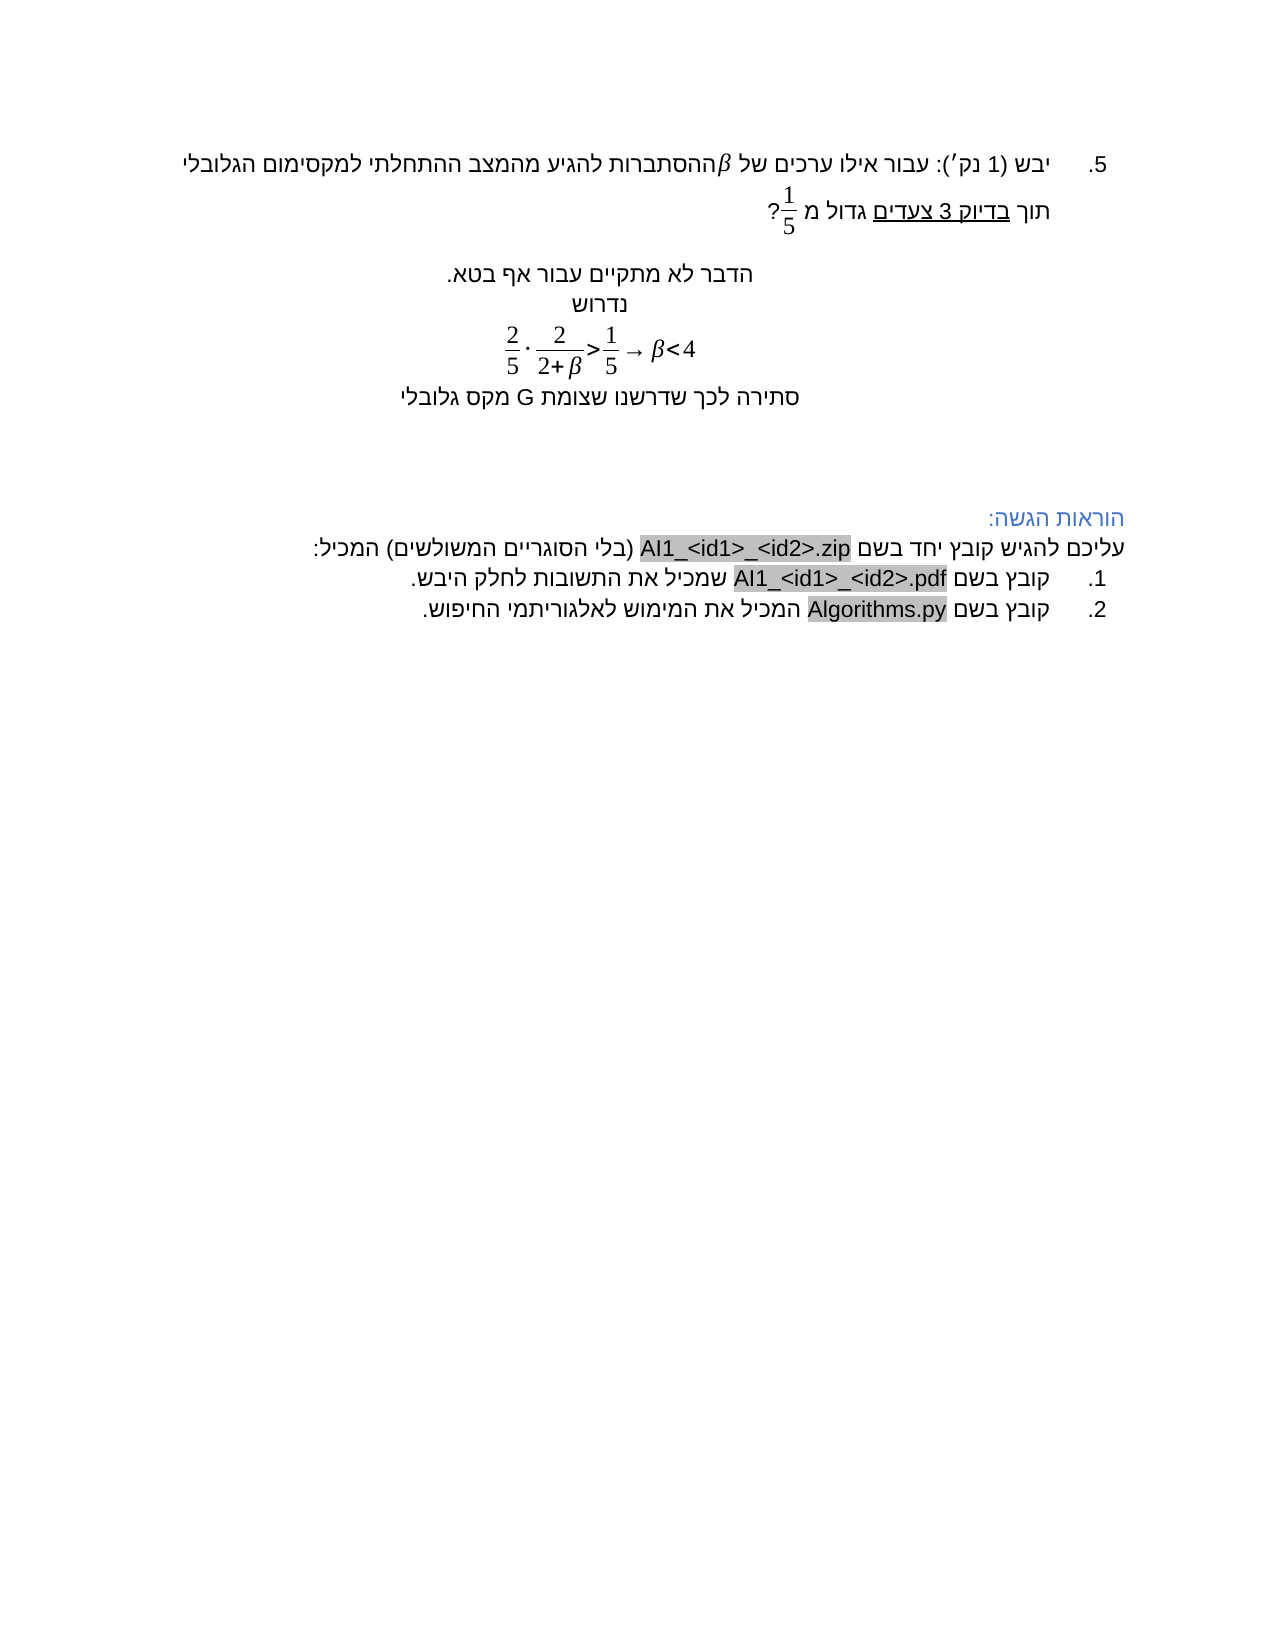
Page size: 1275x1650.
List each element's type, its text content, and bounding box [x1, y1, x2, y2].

list הדבר לא מתקיים עבור אף בטא. [150, 261, 1050, 287]
list קובץ בשם Algorithms.py המכיל את המימוש לאלגוריתמי החיפוש. [150, 596, 808, 622]
list סתירה לכך שדרשנו שצומת G מקס גלובלי [150, 384, 1050, 411]
list יבש (1 נק׳): עבור אילו ערכים של ההסתברות להגיע מהמצב ההתחלתי למקסימום הגלובלי תוך בדיוק 3 צעדים גדול מ ? [150, 150, 1088, 240]
text הוראות הגשה: [150, 505, 1125, 531]
list קובץ בשם Algorithms.py המכיל את המימוש לאלגוריתמי החיפוש. [947, 596, 1087, 622]
list קובץ בשם AI1_<id1>_<id2>.pdf שמכיל את התשובות לחלק היבש. [150, 565, 734, 592]
list קובץ בשם AI1_<id1>_<id2>.pdf שמכיל את התשובות לחלק היבש. [947, 565, 1087, 592]
text עליכם להגיש קובץ יחד בשם AI1_<id1>_<id2>.zip (בלי הסוגריים המשולשים) המכיל: [150, 535, 640, 562]
list נדרוש [150, 291, 1050, 317]
text עליכם להגיש קובץ יחד בשם AI1_<id1>_<id2>.zip (בלי הסוגריים המשולשים) המכיל: [851, 535, 1125, 562]
